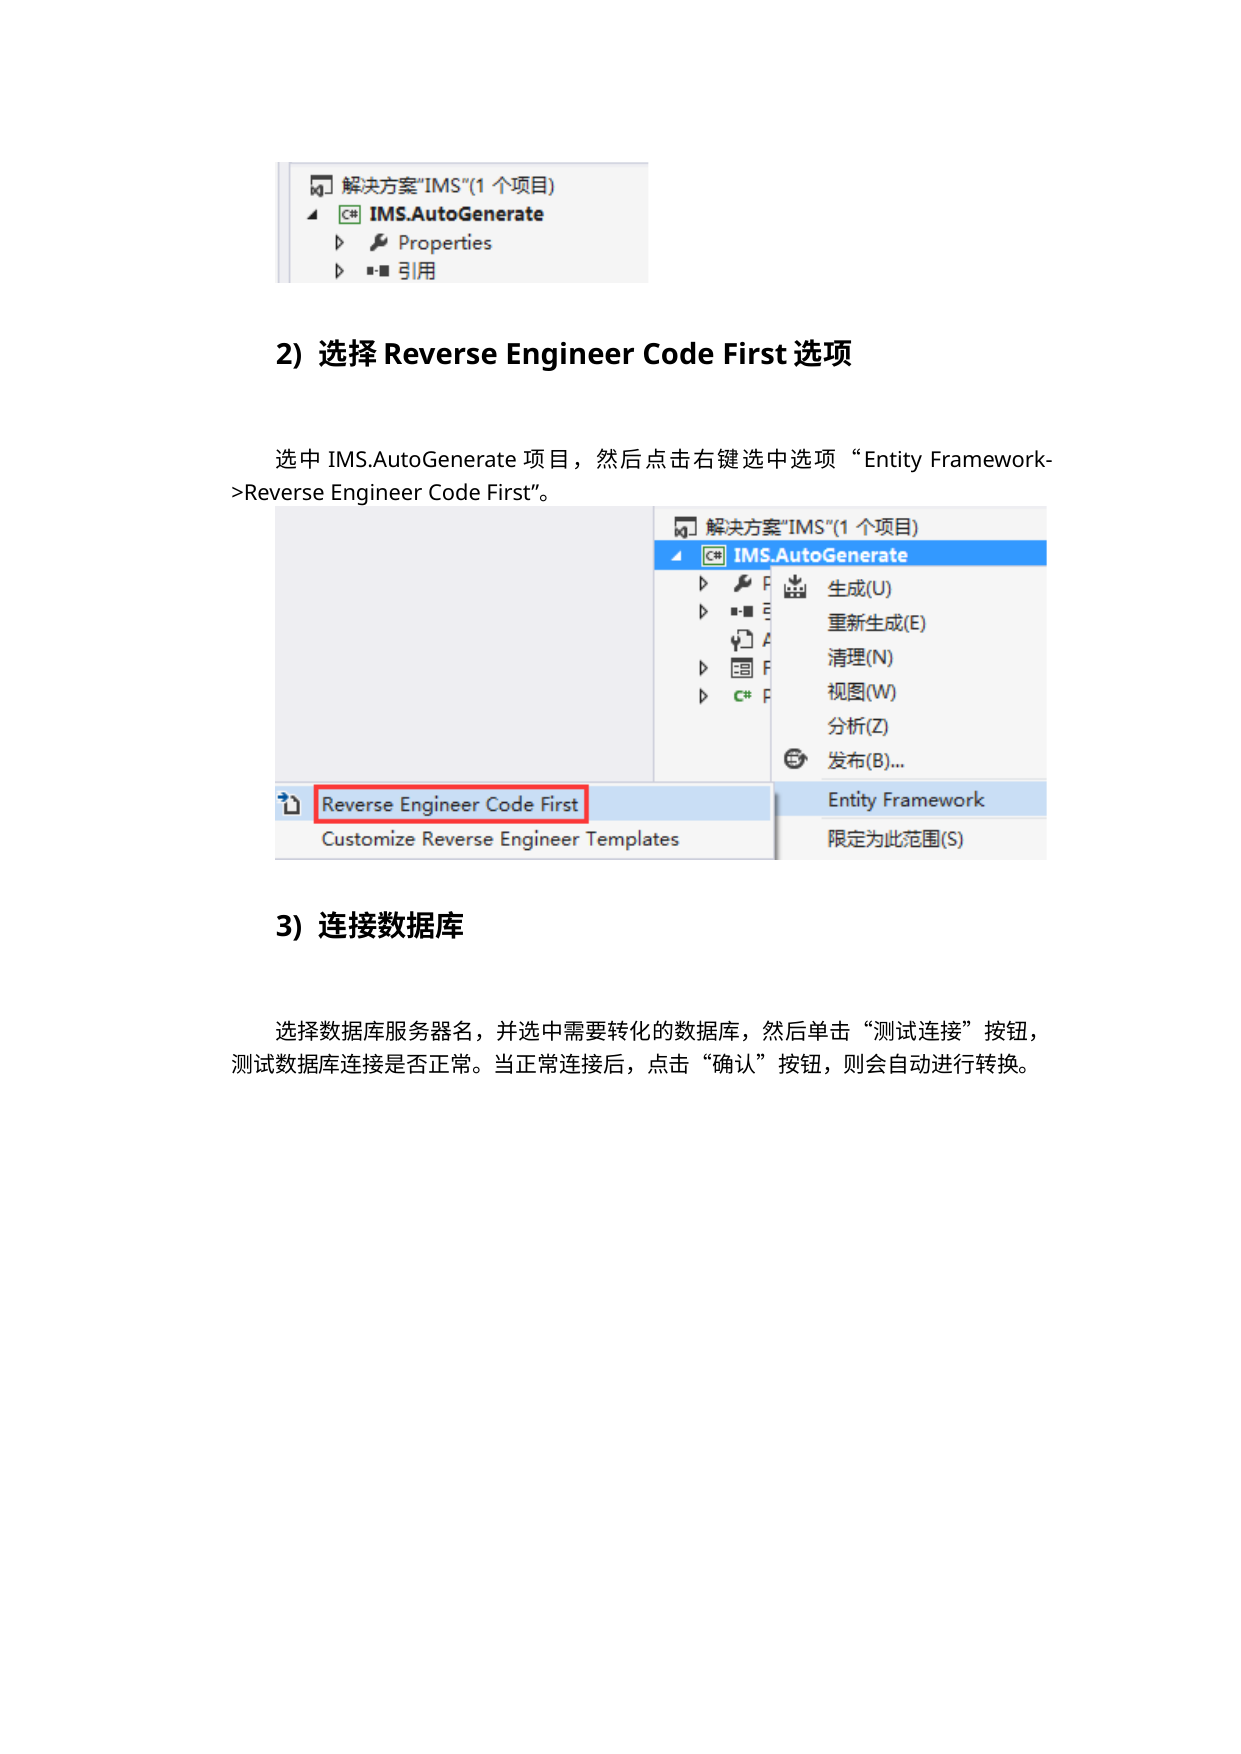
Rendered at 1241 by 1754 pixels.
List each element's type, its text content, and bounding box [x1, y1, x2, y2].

picture [275, 162, 649, 283]
list 选择数据库服务器名，并选中需要转化的数据库，然后单击“测试连接”按钮，测试数据库连接是否正常。当正常连接后，点击“确认”按钮，则会自动进行转换。 [231, 1014, 1053, 1079]
subtitle 选择Reverse Engineer Code First选项 [276, 319, 1053, 384]
list 选中IMS.AutoGenerate项目，然后点击右键选中选项“Entity Framework->Reverse Engineer Code First”。 [231, 442, 1053, 507]
subtitle 连接数据库 [276, 891, 1053, 956]
picture [275, 506, 1047, 860]
